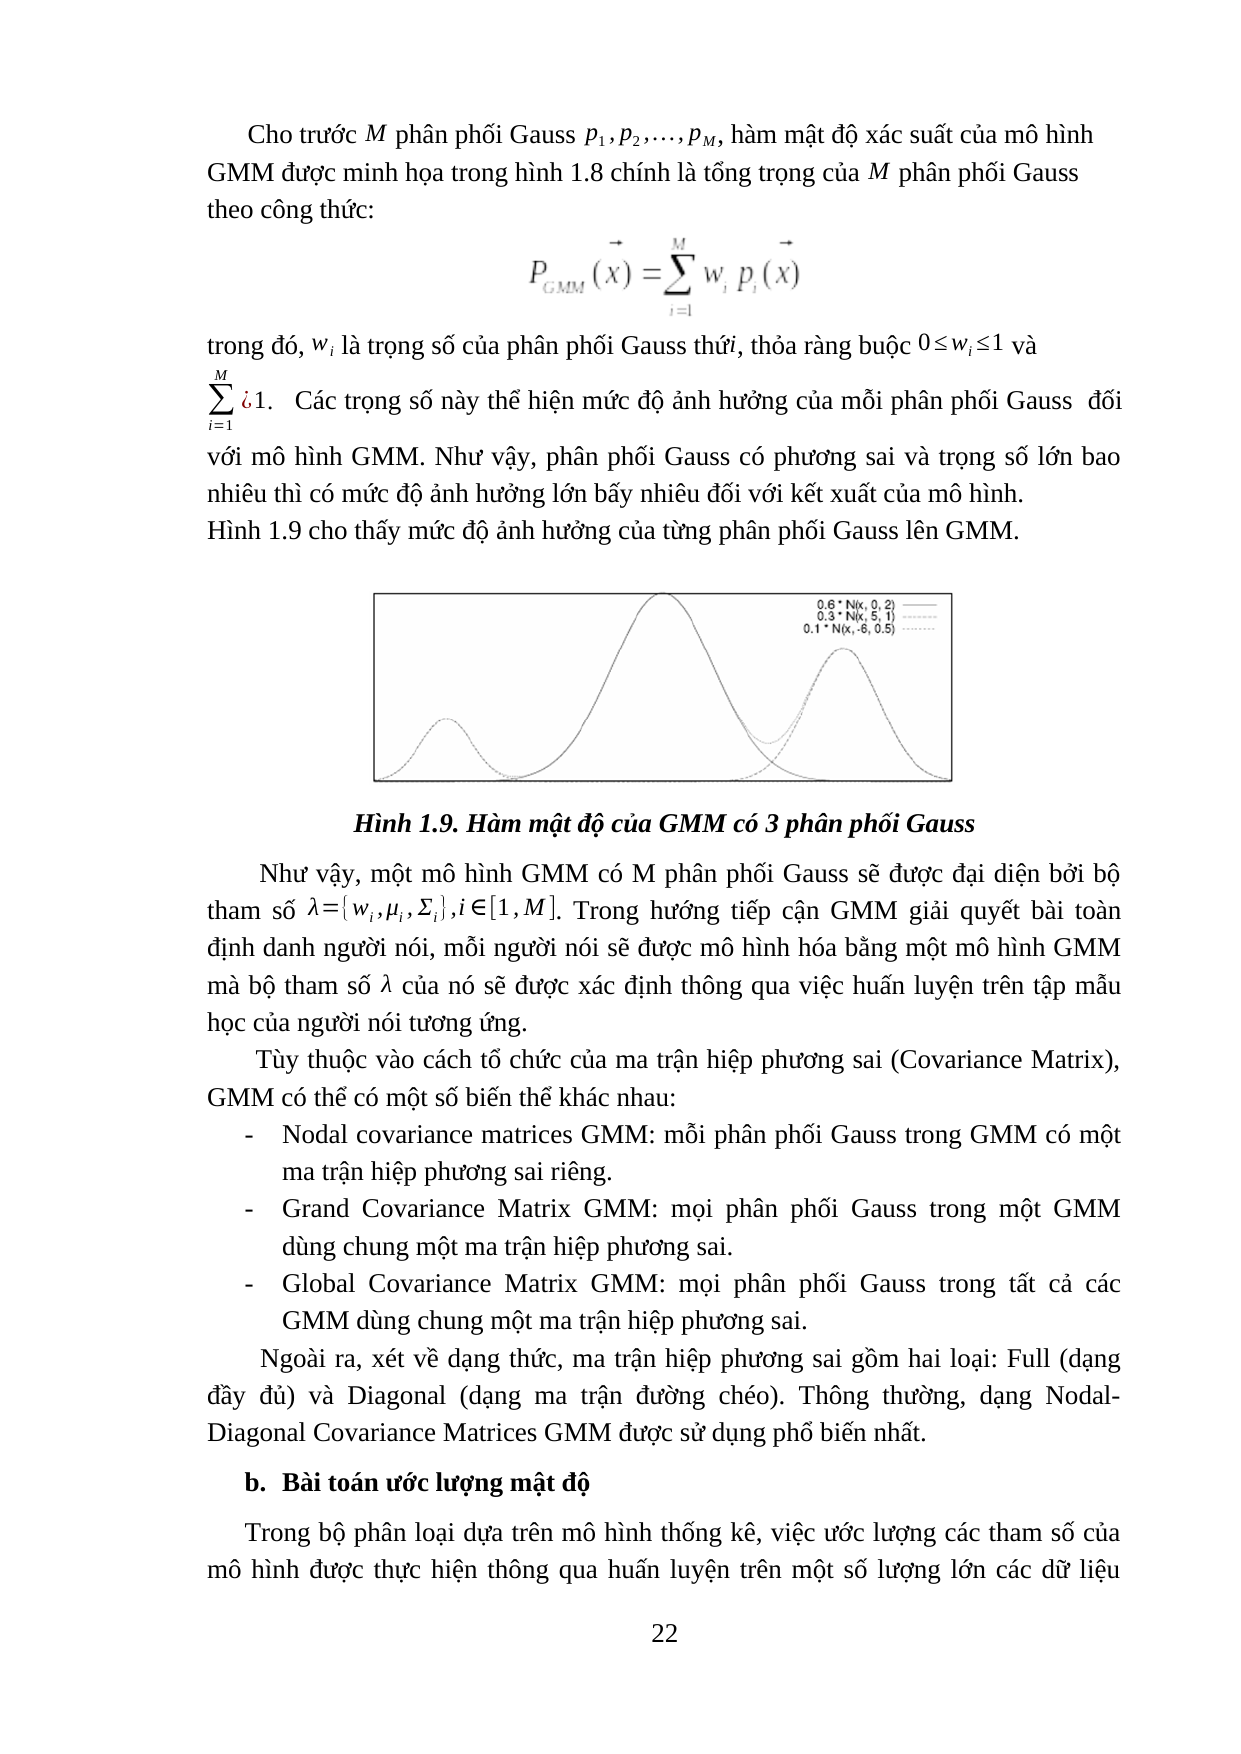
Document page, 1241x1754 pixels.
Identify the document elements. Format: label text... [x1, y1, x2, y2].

text Hình 1.9. Hàm mật độ của GMM có 3 phân phối Gauss [207, 807, 1122, 838]
text  Các trọng số này thể hiện mức độ ảnh hưởng của mỗi phân phối Gaussđối với mô hình GMM. Như vậy, phân phối Gauss có phương sai và trọng số lớn bao nhiêu thì có mức độ ảnh hưởng lớn bấy nhiêu đối với kết xuất của mô hình. [207, 366, 1122, 508]
text theo công thức: [207, 193, 1122, 224]
list Grand Covariance Matrix GMM: mọi phân phối Gauss trong một GMM dùng chung một ma trận hiệp phương sai. [244, 1193, 1122, 1261]
list Global Covariance Matrix GMM: mọi phân phối Gauss trong tất cả các GMM dùng chung một ma trận hiệp phương sai. [244, 1267, 1122, 1336]
list Bài toán ước lượng mật độ [244, 1466, 1122, 1497]
text Tùy thuộc vào cách tổ chức của ma trận hiệp phương sai (Covariance Matrix), GMM có thể có một số biến thể khác nhau: [207, 1043, 1122, 1112]
text Cho trước phân phối Gauss , hàm mật độ xác suất của mô hình [207, 118, 1122, 149]
text Ngoài ra, xét về dạng thức, ma trận hiệp phương sai gồm hai loại: Full (dạng đầy đủ) và Diagonal (dạng ma trận đường chéo). Thông thường, dạng Nodal-Diagonal Covariance Matrices GMM được sử dụng phổ biến nhất. [207, 1342, 1122, 1447]
text trong đó, là trọng số của phân phối Gauss thứ, thỏa ràng buộc và [207, 329, 1122, 360]
text GMM được minh họa trong hình 1.8 chính là tổng trọng của phân phối Gauss [207, 156, 1122, 187]
text Hình 1.9 cho thấy mức độ ảnh hưởng của từng phân phối Gauss lên GMM. [207, 514, 1122, 545]
picture [360, 581, 969, 789]
list Nodal covariance matrices GMM: mỗi phân phối Gauss trong GMM có một ma trận hiệp phương sai riêng. [244, 1118, 1122, 1186]
text Như vậy, một mô hình GMM có M phân phối Gauss sẽ được đại diện bởi bộ tham số . Trong hướng tiếp cận GMM giải quyết bài toàn định danh người nói, mỗi người nói sẽ được mô hình hóa bằng một mô hình GMM mà bộ tham số của nó sẽ được xác định thông qua việc huấn luyện trên tập mẫu học của người nói tương ứng. [207, 857, 1122, 1037]
